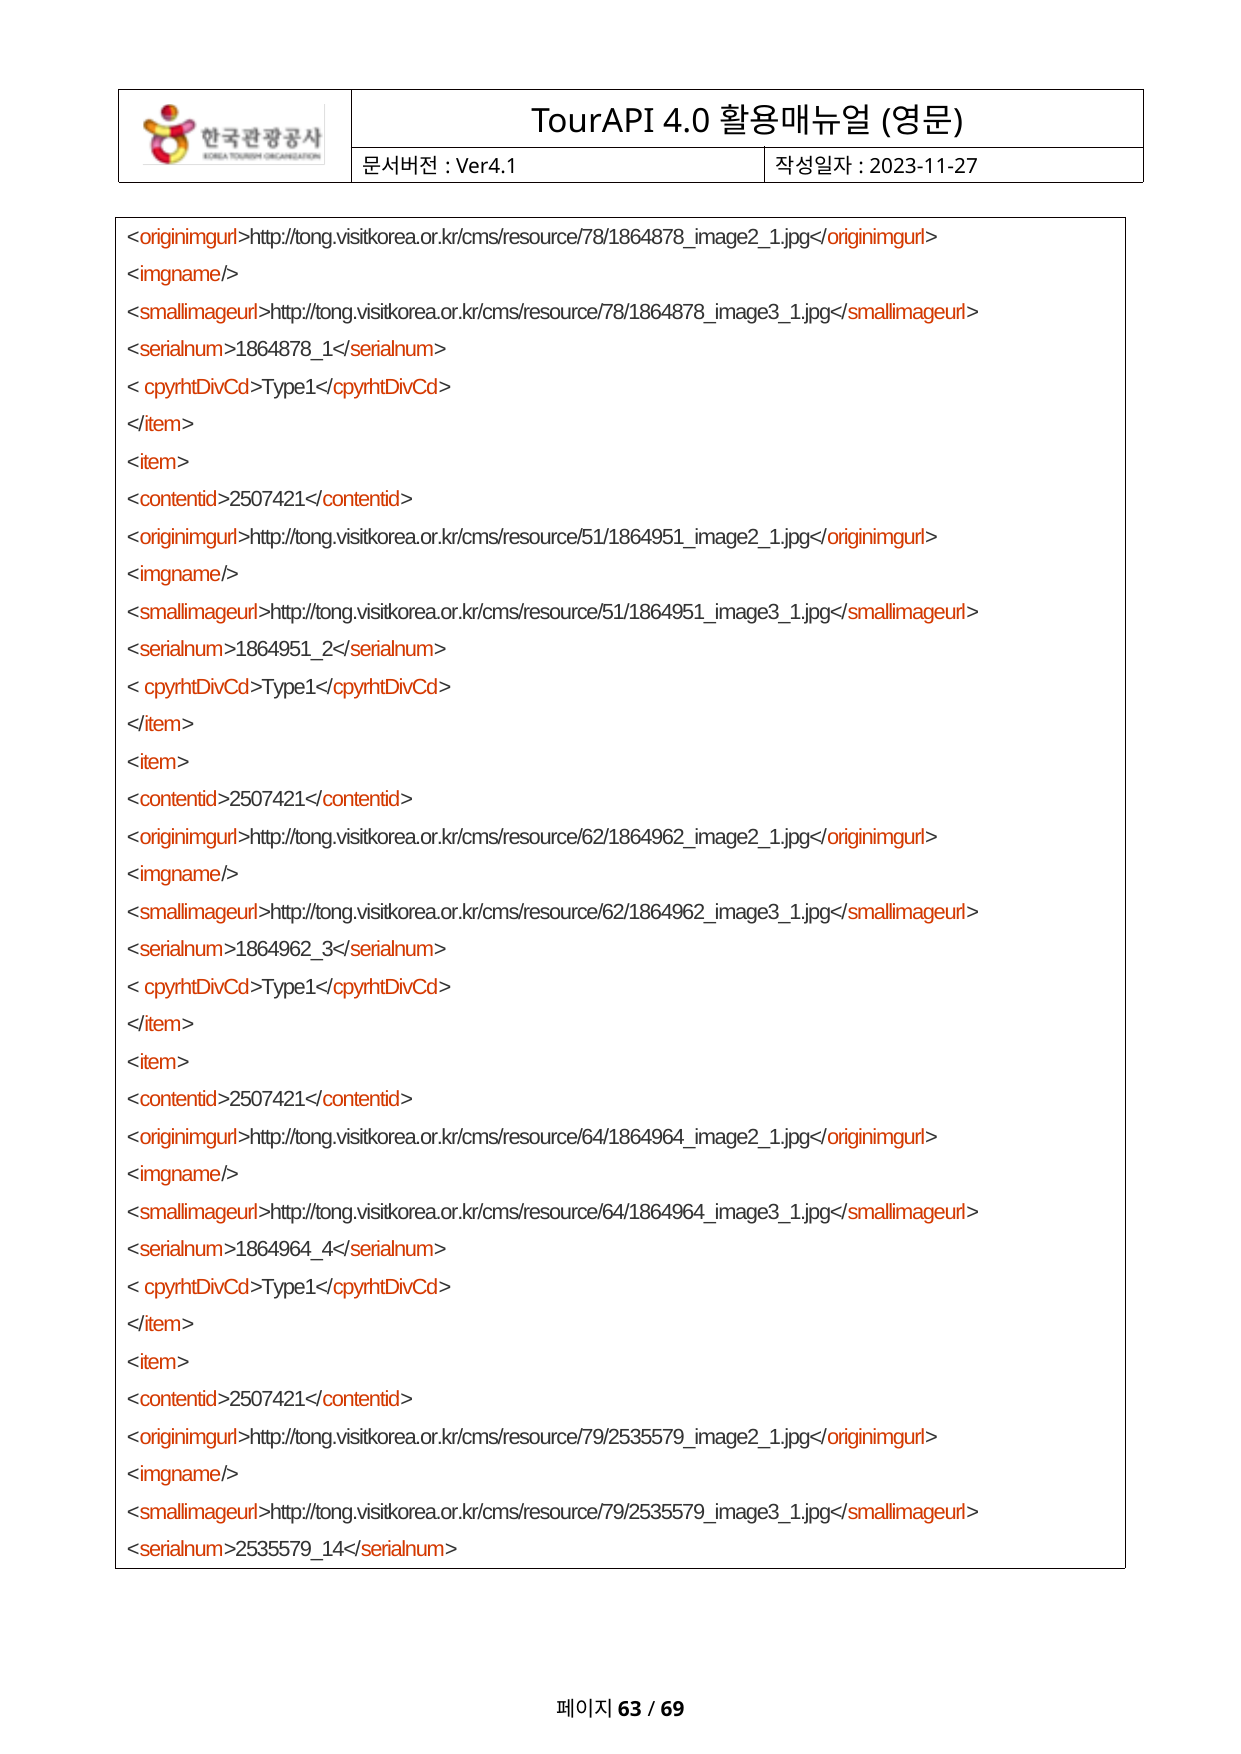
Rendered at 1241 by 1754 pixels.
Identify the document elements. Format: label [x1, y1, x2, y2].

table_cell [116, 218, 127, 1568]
picture [142, 104, 327, 167]
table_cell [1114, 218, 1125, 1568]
